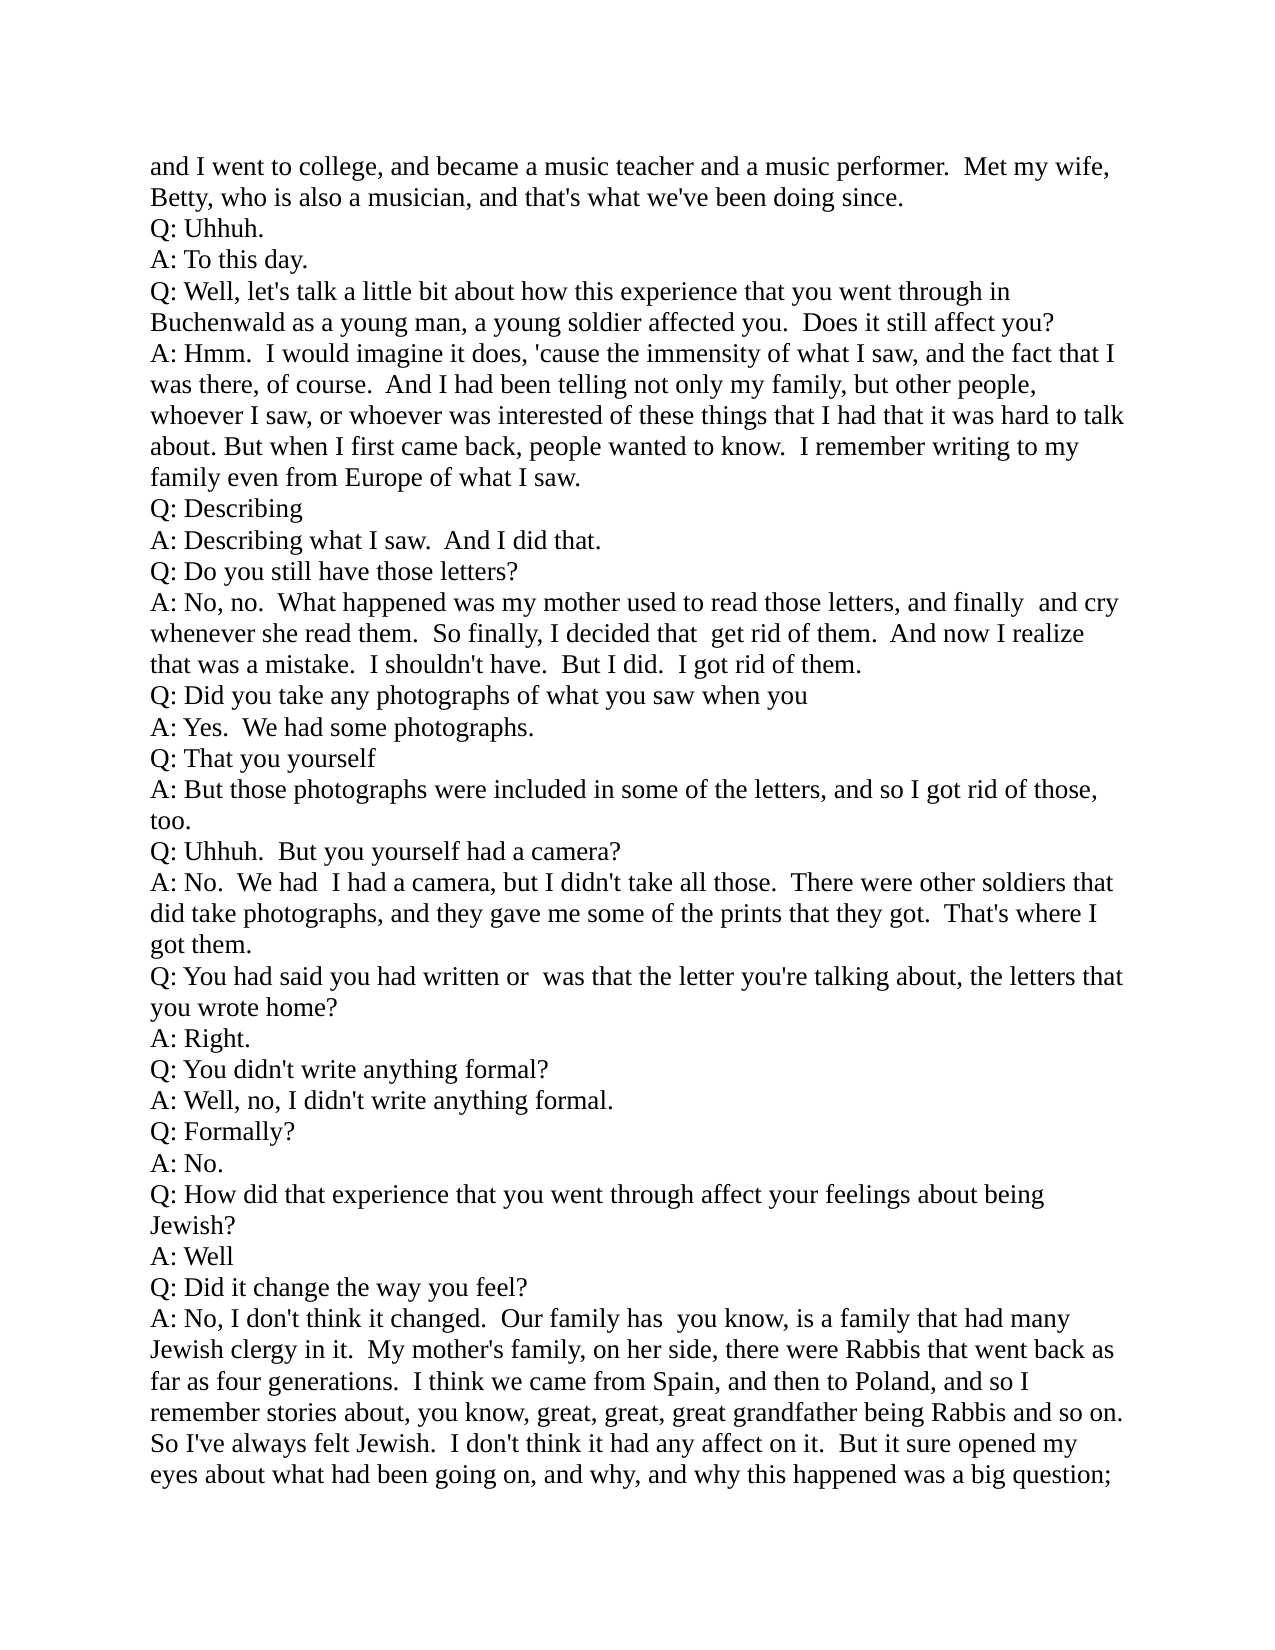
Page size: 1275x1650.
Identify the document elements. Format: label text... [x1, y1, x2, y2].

text Q: How did that experience that you went through affect your feelings about being Jewish? [150, 1209, 1125, 1271]
text Q: You had said you had written or was that the letter you're talking about, the letters that you wrote home? [150, 991, 1125, 1053]
text A: No, no. What happened was my mother used to read those letters, and finally and cry whenever she read them. So finally, I decided that get rid of them. And now I realize that was a mistake. I shouldn't have. But I did. I got rid of them. [150, 617, 1125, 711]
text A: But those photographs were included in some of the letters, and so I got rid of those, too. [150, 804, 1125, 866]
text A: Yes. We had some photographs. [150, 742, 1125, 773]
text Q: That you yourself [150, 773, 1125, 804]
text Q: Did you take any photographs of what you saw when you [150, 711, 1125, 742]
text Q: You didn't write anything formal? [150, 1084, 1125, 1116]
text Q: Formally? [150, 1147, 1125, 1178]
text Q: Well, let's talk a little bit about how this experience that you went through in Buchenwald as a young man, a young soldier affected you. Does it still affect you? [150, 306, 1125, 368]
text A: No. [150, 1178, 1125, 1209]
text A: Okay. Then I went to I decided that I would go and really take music more seriously, and I went to college, and became a music teacher and a music performer. Met my wife, Betty, who is also a musician, and that's what we've been doing since. [150, 150, 1125, 243]
text Q: Did it change the way you feel? [150, 1302, 1125, 1333]
text Q: Describing [150, 524, 1125, 555]
text A: Well [150, 1271, 1125, 1302]
text A: Well, no, I didn't write anything formal. [150, 1116, 1125, 1147]
text Q: Uhhuh. But you yourself had a camera? [150, 866, 1125, 897]
text A: No. We had I had a camera, but I didn't take all those. There were other soldiers that did take photographs, and they gave me some of the prints that they got. That's where I got them. [150, 897, 1125, 991]
text Q: Do you still have those letters? [150, 586, 1125, 617]
text Q: Uhhuh. [150, 243, 1125, 274]
text A: Right. [150, 1053, 1125, 1084]
text A: Hmm. I would imagine it does, 'cause the immensity of what I saw, and the fact that I was there, of course. And I had been telling not only my family, but other people, whoever I saw, or whoever was interested of these things that I had that it was hard to talk about. But when I first came back, people wanted to know. I remember writing to my family even from Europe of what I saw. [150, 368, 1125, 524]
text A: Describing what I saw. And I did that. [150, 555, 1125, 586]
text A: No, I don't think it changed. Our family has you know, is a family that had many Jewish clergy in it. My mother's family, on her side, there were Rabbis that went back as far as four generations. I think we came from Spain, and then to Poland, and so I remember stories about, you know, great, great, great grandfather being Rabbis and so on. [150, 1333, 1125, 1489]
text A: To this day. [150, 274, 1125, 306]
